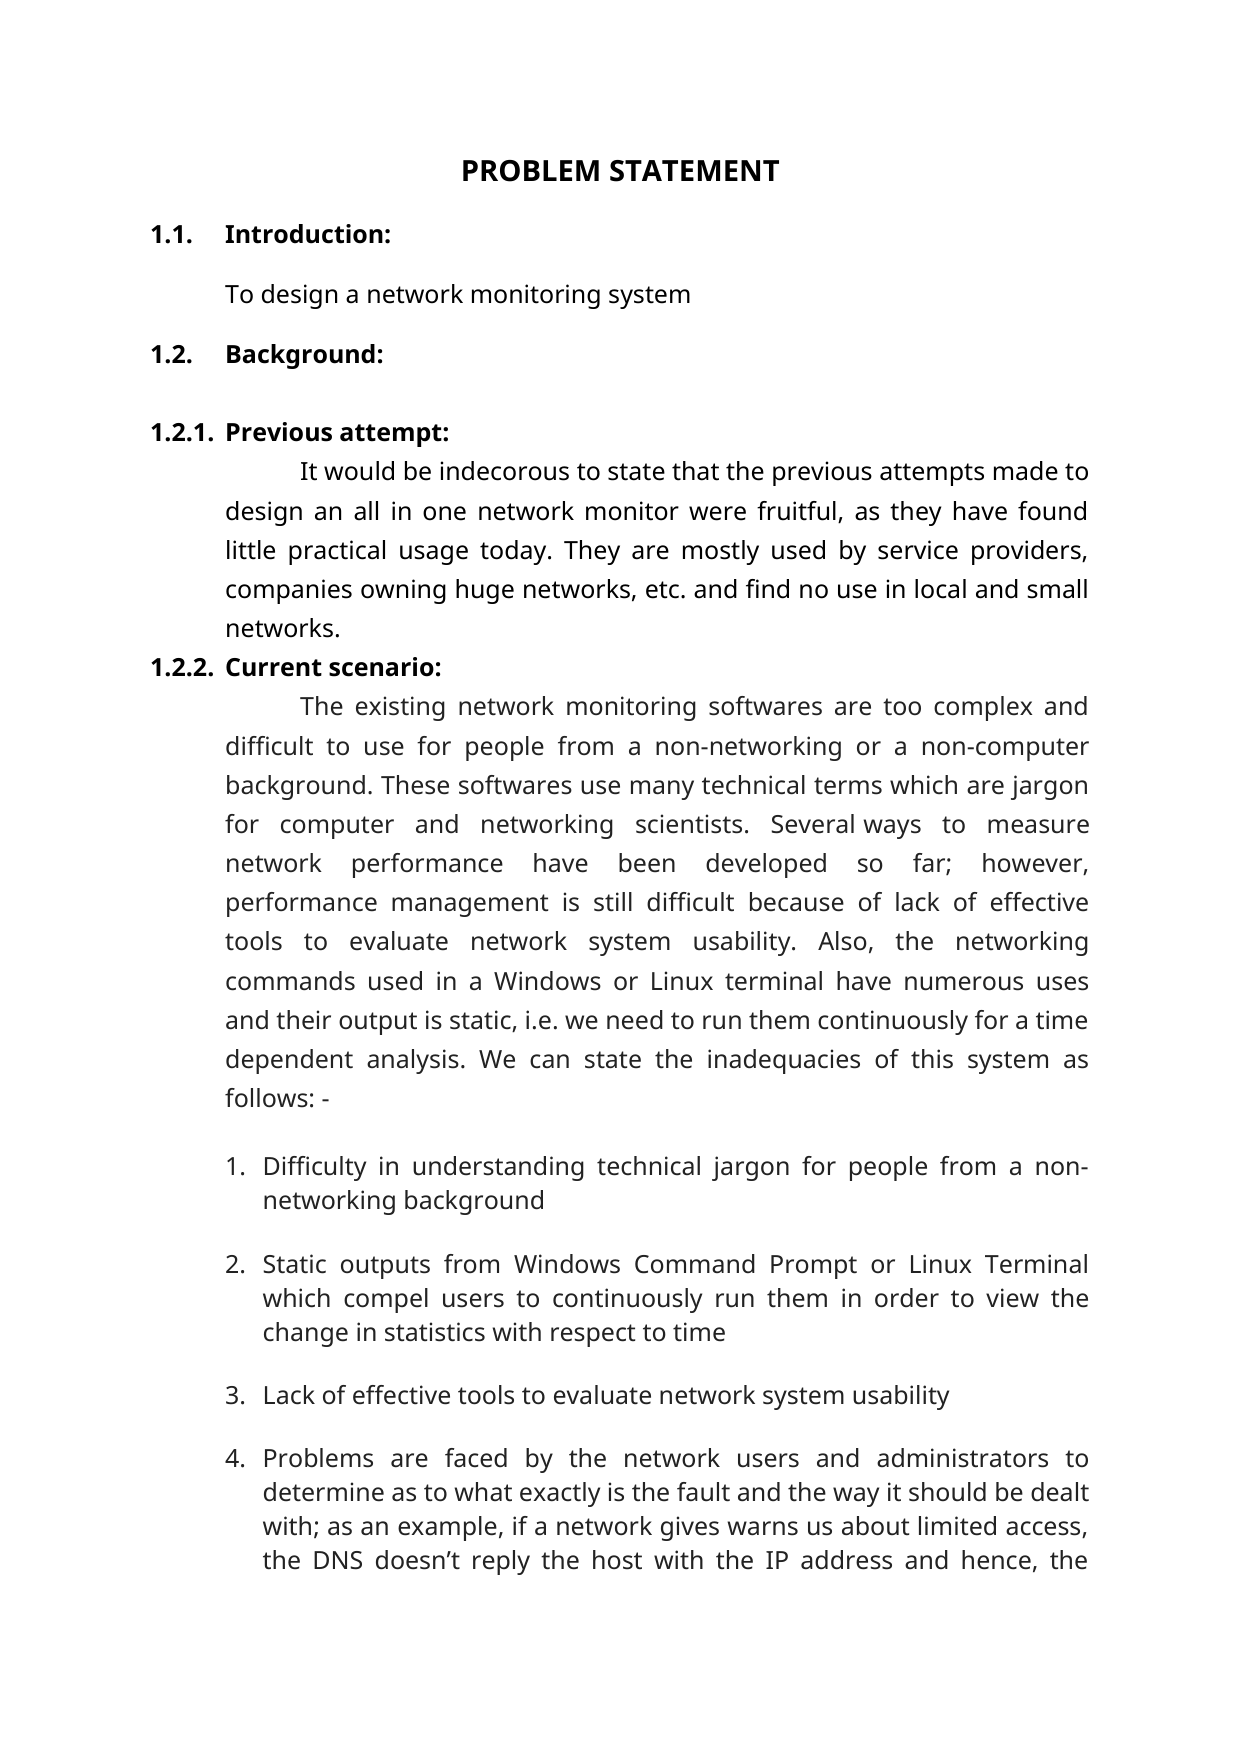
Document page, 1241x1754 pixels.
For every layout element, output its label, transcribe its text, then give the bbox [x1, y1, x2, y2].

list Previous attempt: [150, 415, 1090, 449]
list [225, 1441, 1090, 1577]
list Background: [150, 336, 1090, 371]
list Static outputs from Windows Command Prompt or Linux Terminal which compel users to continuously run them in order to view the change in statistics with respect to time [225, 1246, 1090, 1348]
list Lack of effective tools to evaluate network system usability [225, 1378, 1090, 1412]
text To design a network monitoring system [150, 276, 1090, 311]
list Introduction: [150, 216, 1090, 251]
list Current scenario: [150, 650, 1090, 684]
list The existing network monitoring softwares are too complex and difficult to use for people from a non-networking or a non-computer background. These softwares use many technical terms which are jargon for computer and networking scientists. Several ways to measure network performance have been developed so far; however, performance management is still difficult because of lack of effective tools to evaluate network system usability. Also, the networking commands used in a Windows or Linux terminal have numerous uses and their output is static, i.e. we need to run them continuously for a time dependent analysis. We can state the inadequacies of this system as follows: - [225, 689, 1090, 1115]
list It would be indecorous to state that the previous attempts made to design an all in one network monitor were fruitful, as they have found little practical usage today. They are mostly used by service providers, companies owning huge networks, etc. and find no use in local and small networks. [225, 454, 1090, 645]
list Difficulty in understanding technical jargon for people from a non-networking background [225, 1149, 1090, 1217]
text PROBLEM STATEMENT [150, 150, 1090, 190]
